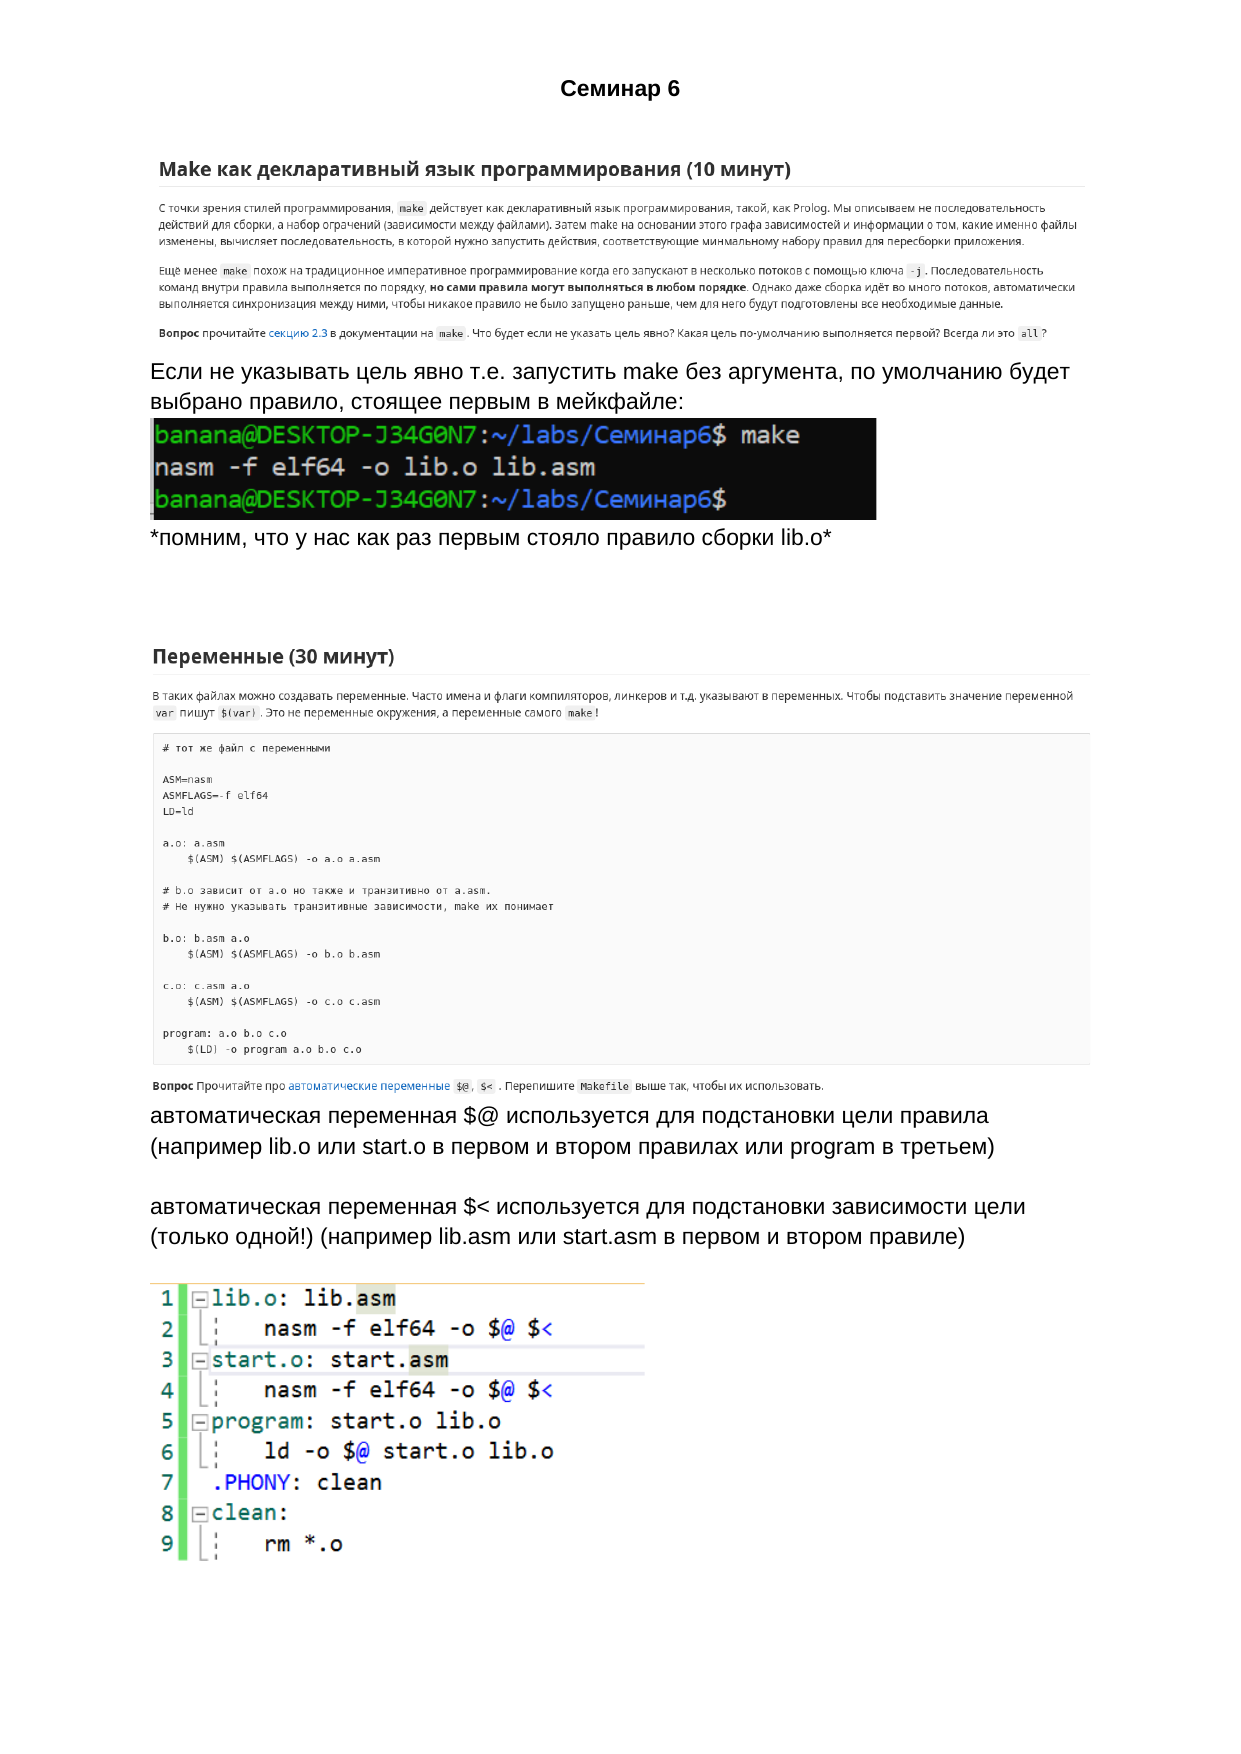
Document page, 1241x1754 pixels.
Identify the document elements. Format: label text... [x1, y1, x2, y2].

picture [150, 1283, 645, 1567]
text *помним, что у нас как раз первым стояло правило сборки lib.o* [150, 523, 1090, 550]
picture [150, 644, 1091, 1099]
text автоматическая переменная $@ используется для подстановки цели правила (например lib.o или start.o в первом и втором правилах или program в третьем) [150, 1102, 1090, 1159]
text Если не указывать цель явно т.е. запустить make без аргумента, по умолчанию будет выбрано правило, стоящее первым в мейкфайле: [150, 358, 1090, 414]
picture [150, 418, 877, 520]
text автоматическая переменная $< используется для подстановки зависимости цели (только одной!) (например lib.asm или start.asm в первом и втором правиле) [150, 1193, 1090, 1249]
picture [150, 150, 1091, 355]
